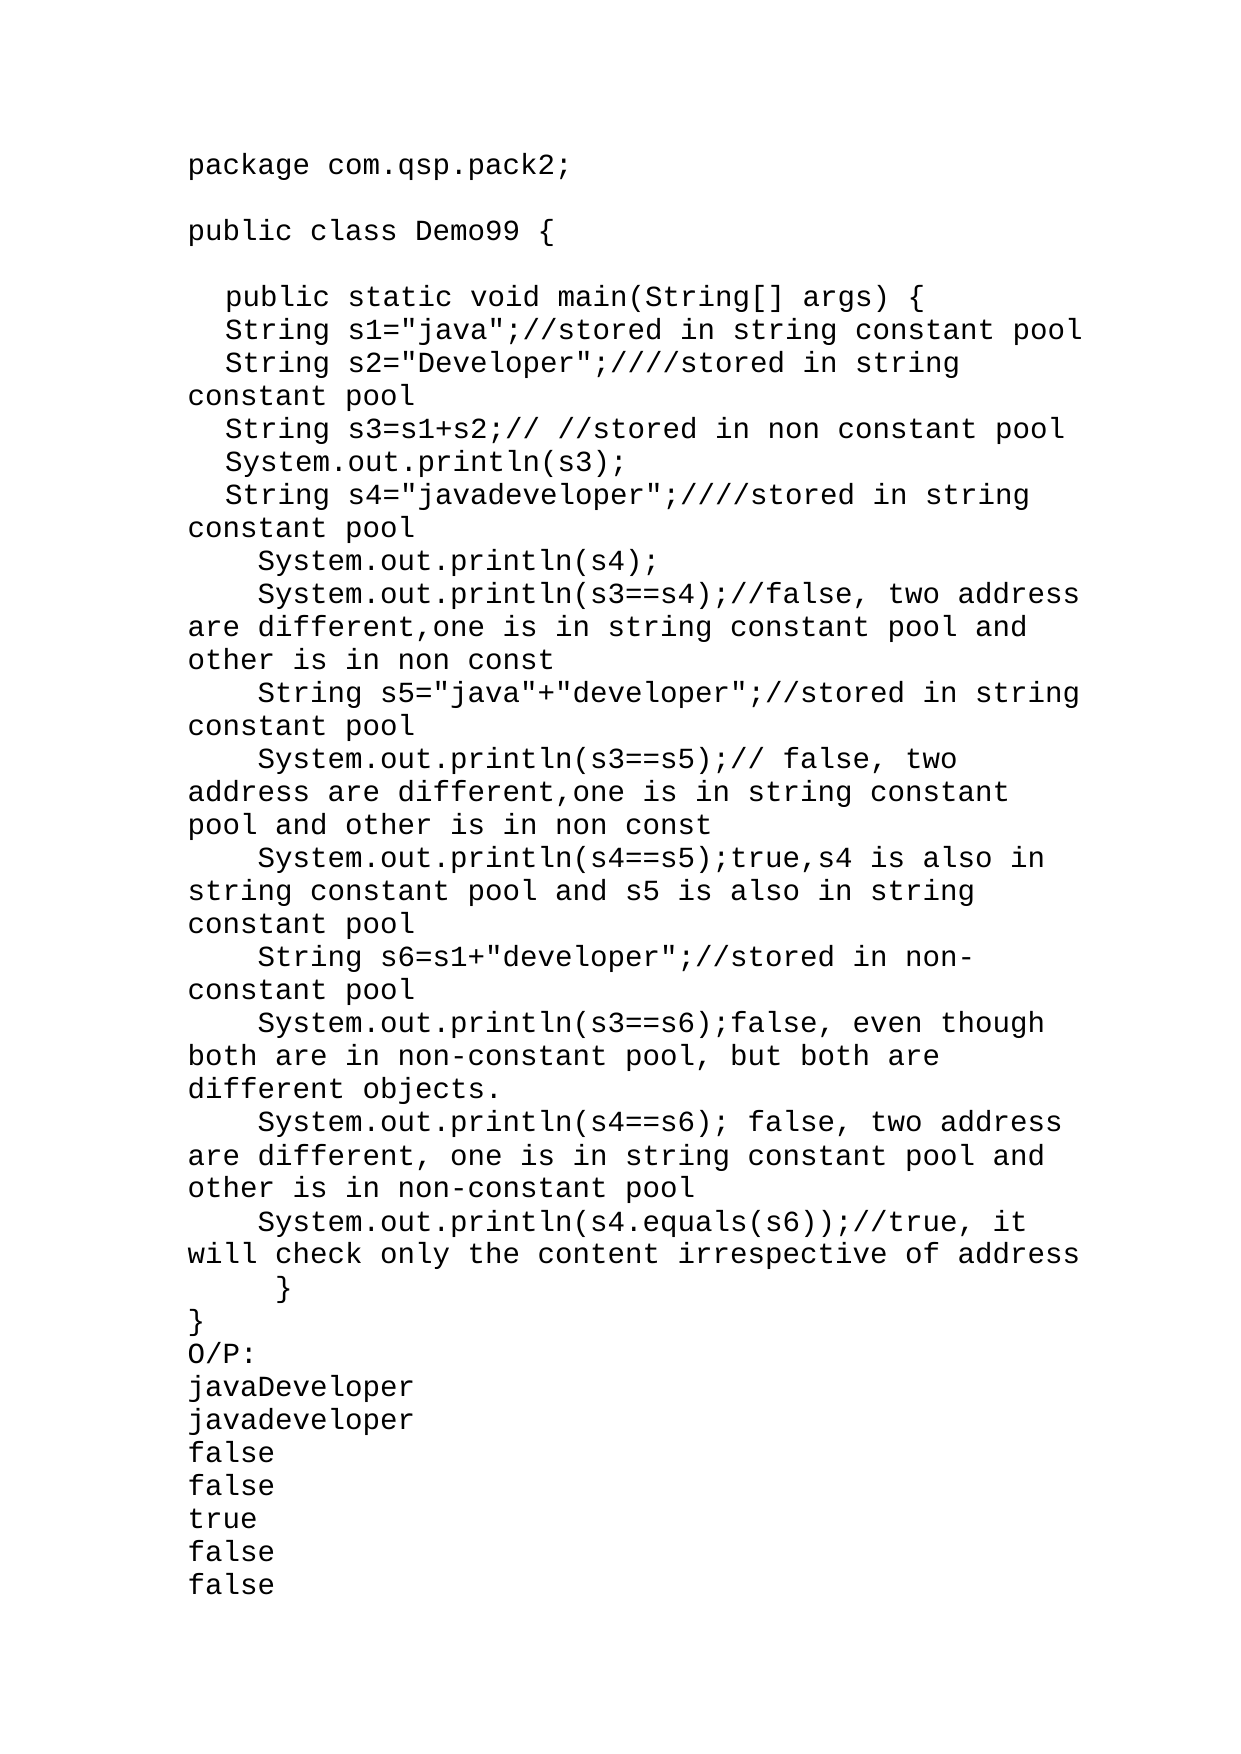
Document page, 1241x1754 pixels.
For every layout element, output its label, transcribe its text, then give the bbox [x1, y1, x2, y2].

text } [187, 1306, 1090, 1339]
text System.out.println(s4==s6); false, two address are different, one is in string constant pool and other is in non-constant pool [187, 1108, 1090, 1207]
text String s4="javadeveloper";////stored in string constant pool [187, 480, 1090, 546]
text package com.qsp.pack2; [187, 150, 1090, 183]
text System.out.println(s4); [187, 546, 1090, 579]
text String s5="java"+"developer";//stored in string constant pool [187, 678, 1090, 744]
text String s6=s1+"developer";//stored in non- constant pool [187, 942, 1090, 1008]
text System.out.println(s3==s4);//false, two address are different,one is in string constant pool and other is in non const [187, 579, 1090, 678]
text false [187, 1537, 1090, 1570]
text false [187, 1471, 1090, 1504]
text System.out.println(s4.equals(s6));//true, it will check only the content irrespective of address [187, 1207, 1090, 1273]
text public class Demo99 { [187, 216, 1090, 249]
text String s3=s1+s2;// //stored in non constant pool [187, 414, 1090, 447]
text O/P: [187, 1339, 1090, 1372]
text javadeveloper [187, 1405, 1090, 1438]
text true [187, 1504, 1090, 1537]
text false [187, 1570, 1090, 1603]
text System.out.println(s3==s6);false, even though both are in non-constant pool, but both are different objects. [187, 1008, 1090, 1108]
text System.out.println(s3); [187, 447, 1090, 480]
text public static void main(String[] args) { [187, 282, 1090, 315]
text System.out.println(s3==s5);// false, two address are different,one is in string constant pool and other is in non const [187, 744, 1090, 843]
text String s2="Developer";////stored in string constant pool [187, 348, 1090, 414]
text String s1="java";//stored in string constant pool [187, 315, 1090, 348]
text javaDeveloper [187, 1372, 1090, 1405]
text false [187, 1438, 1090, 1471]
text } [187, 1273, 1090, 1306]
text System.out.println(s4==s5);true,s4 is also in string constant pool and s5 is also in string constant pool [187, 843, 1090, 942]
